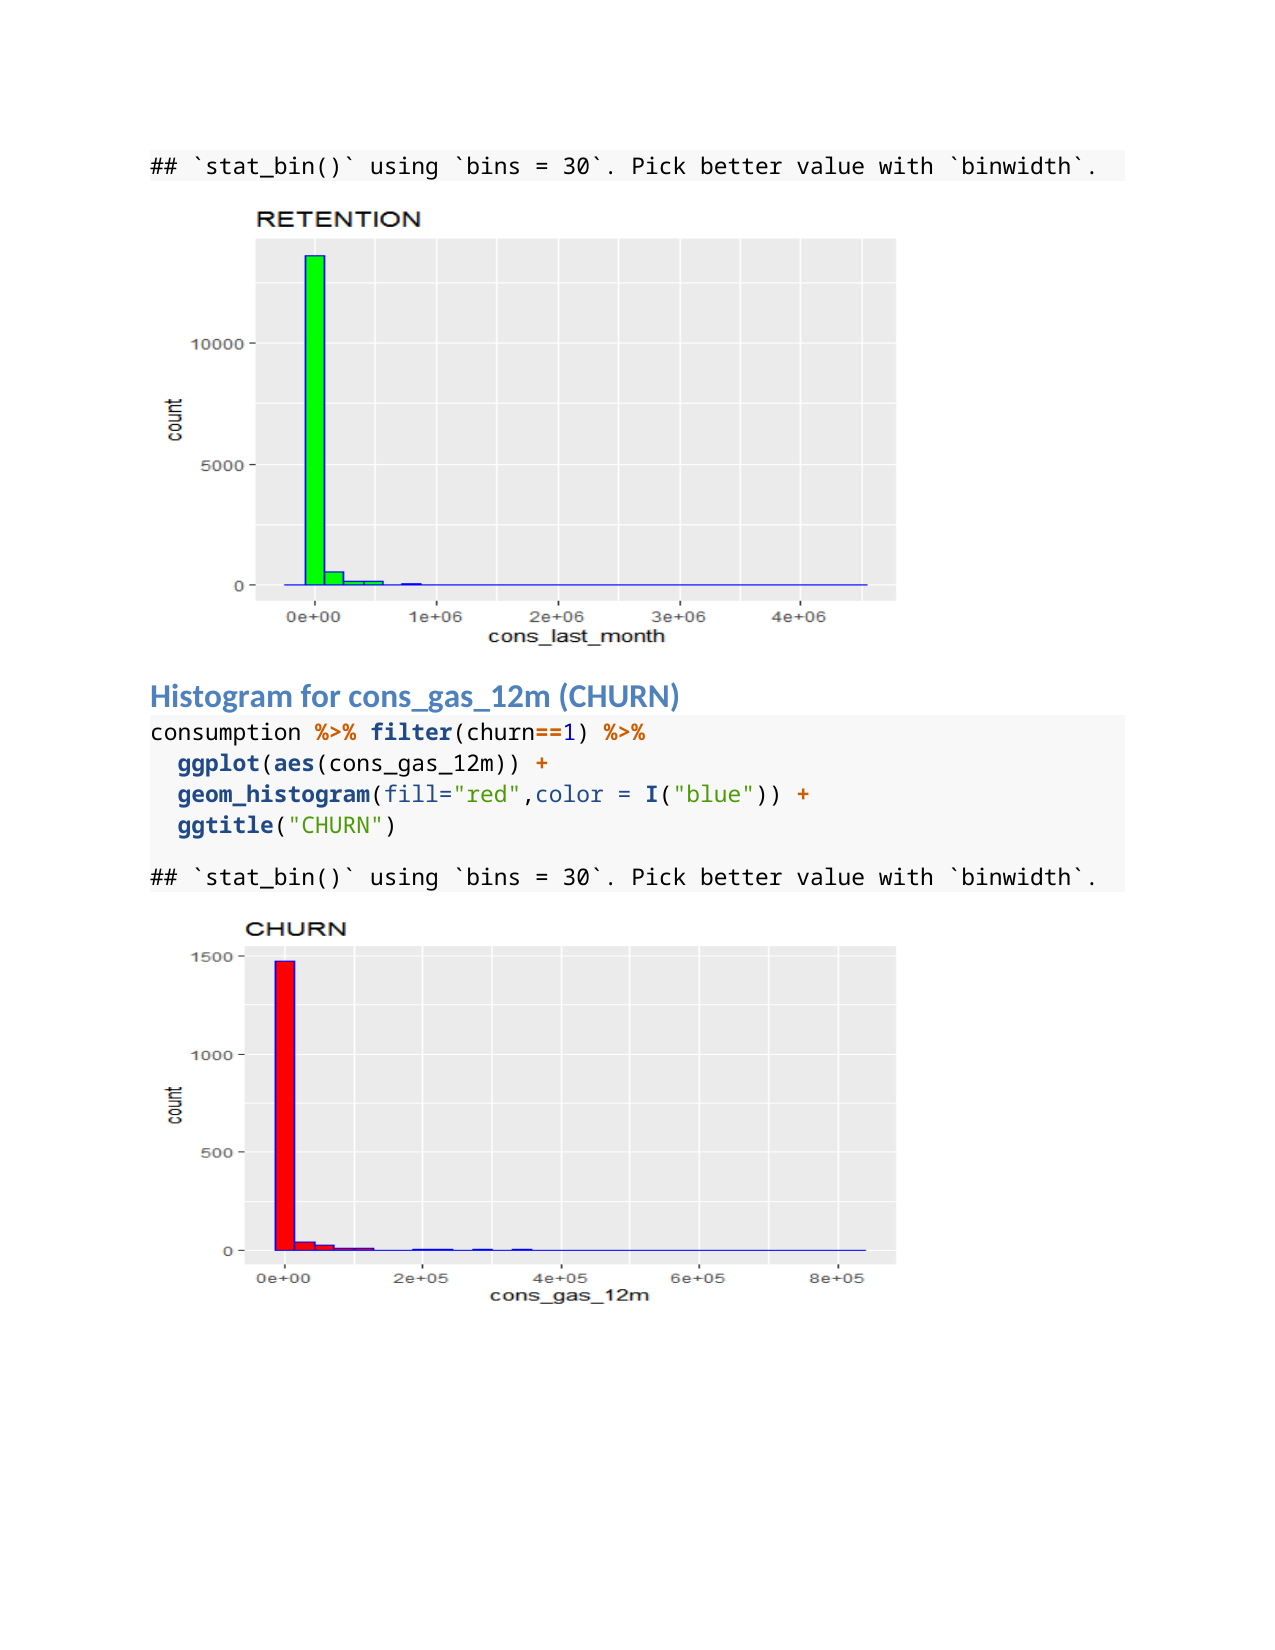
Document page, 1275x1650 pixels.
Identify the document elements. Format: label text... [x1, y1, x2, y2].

text consumption %>% filter(churn==1) %>% ggplot(aes(cons_gas_12m)) + geom_histogram(fill="red",color = I("blue")) + ggtitle("CHURN") [397, 715, 1125, 840]
text ## `stat_bin()` using `bins = 30`. Pick better value with `binwidth`. [150, 150, 1125, 181]
text ## `stat_bin()` using `bins = 30`. Pick better value with `binwidth`. [150, 861, 1125, 892]
picture [150, 202, 909, 654]
subtitle Histogram for cons_gas_12m (CHURN) [150, 675, 1125, 715]
picture [150, 913, 909, 1311]
